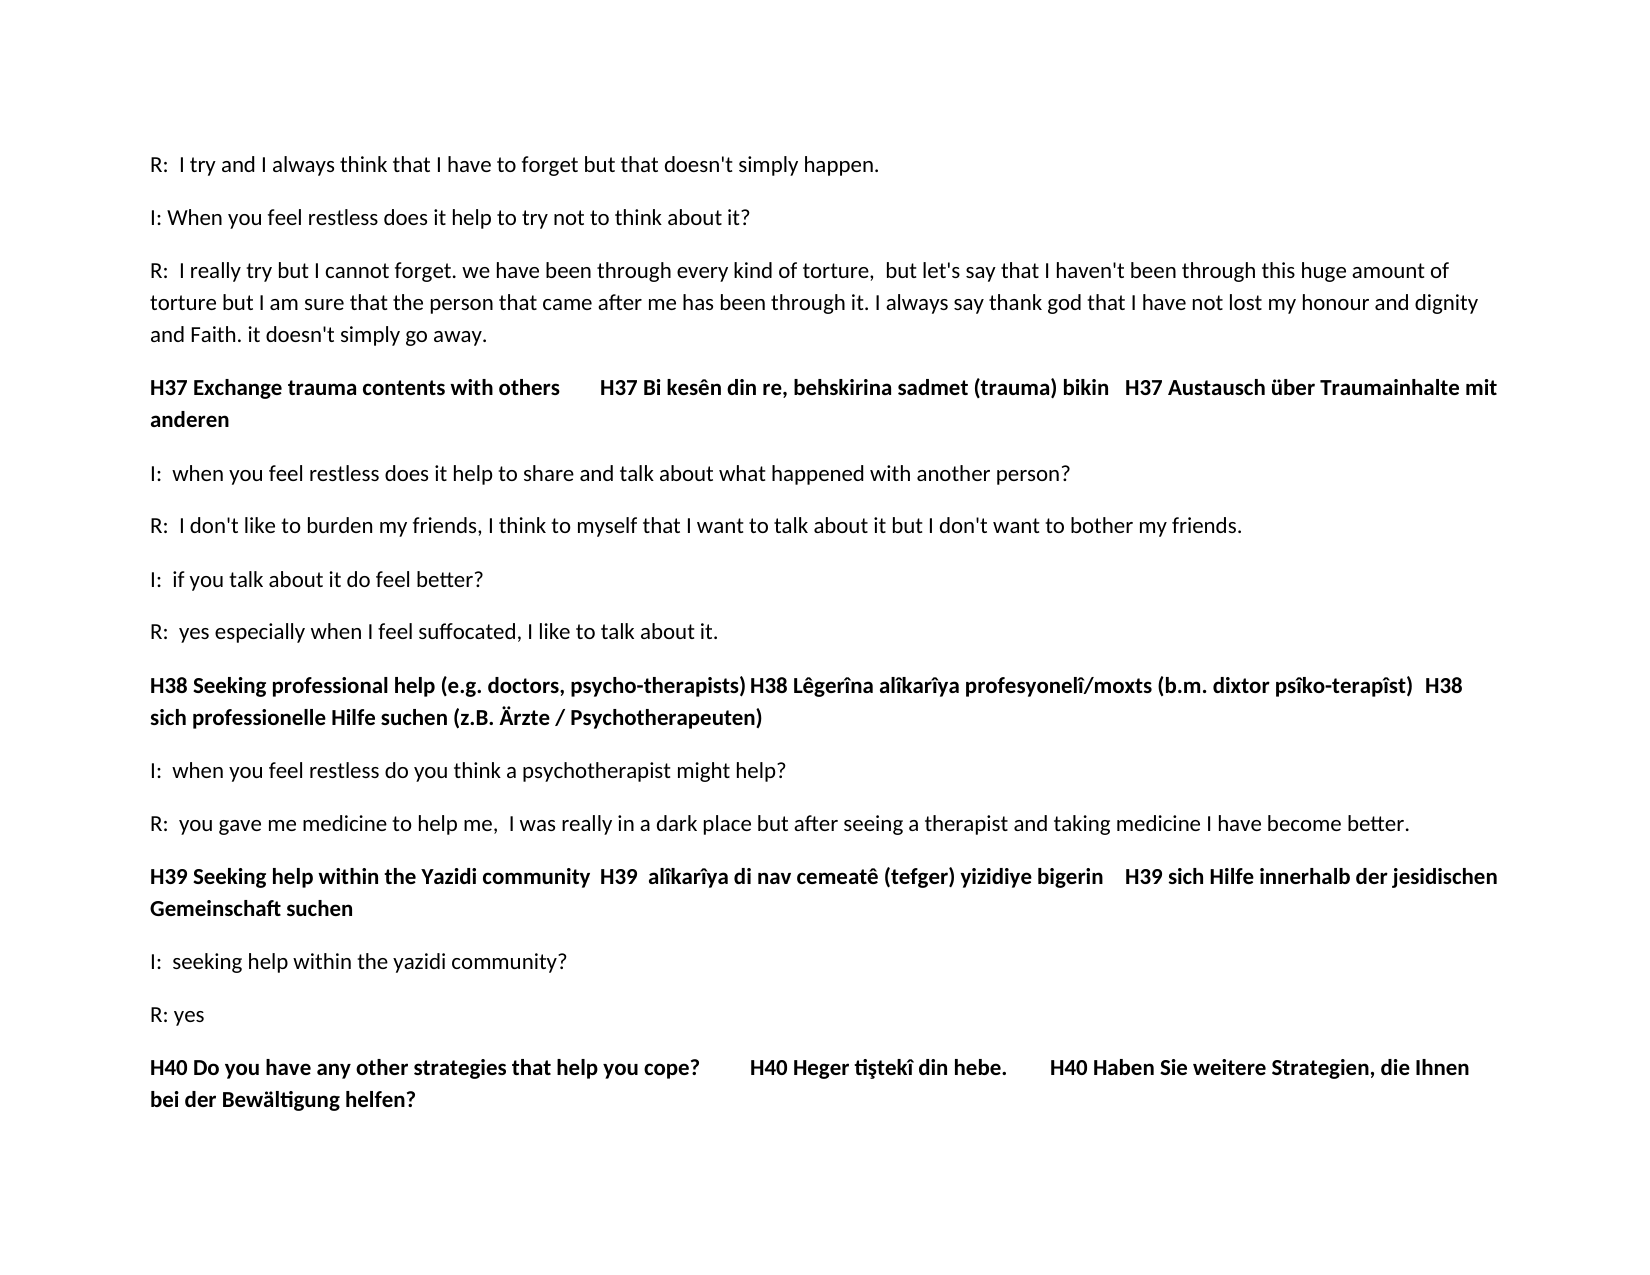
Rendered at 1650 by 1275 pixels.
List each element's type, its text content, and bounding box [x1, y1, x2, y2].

text R: yes [150, 1000, 1500, 1028]
text R: you gave me medicine to help me, I was really in a dark place but after seeing a therapist and taking medicine I have become better. [150, 809, 1500, 837]
text I: When you feel restless does it help to try not to think about it? [150, 203, 1500, 231]
text H38 Seeking professional help (e.g. doctors, psycho-therapists) H38 Lêgerîna alîkarîya profesyonelî/moxts (b.m. dixtor psîko-terapîst) H38 sich professionelle Hilfe suchen (z.B. Ärzte / Psychotherapeuten) [150, 671, 1500, 731]
text I: seeking help within the yazidi community? [150, 947, 1500, 975]
text R: I try and I always think that I have to forget but that doesn't simply happen. [150, 150, 1500, 178]
text R: yes especially when I feel suffocated, I like to talk about it. [150, 618, 1500, 646]
text I: if you talk about it do feel better? [150, 565, 1500, 593]
text I: when you feel restless does it help to share and talk about what happened with another person? [150, 459, 1500, 487]
text H37 Exchange trauma contents with others H37 Bi kesên din re, behskirina sadmet (trauma) bikin H37 Austausch über Traumainhalte mit anderen [150, 373, 1500, 434]
text I: when you feel restless do you think a psychotherapist might help? [150, 756, 1500, 784]
text H39 Seeking help within the Yazidi community H39 alîkarîya di nav cemeatê (tefger) yizidiye bigerin H39 sich Hilfe innerhalb der jesidischen Gemeinschaft suchen [150, 862, 1500, 922]
text R: I really try but I cannot forget. we have been through every kind of torture, but let's say that I haven't been through this huge amount of torture but I am sure that the person that came after me has been through it. I always say thank god that I have not lost my honour and dignity and Faith. it doesn't simply go away. [150, 256, 1500, 348]
text R: I don't like to burden my friends, I think to myself that I want to talk about it but I don't want to bother my friends. [150, 512, 1500, 540]
text H40 Do you have any other strategies that help you cope? H40 Heger tiştekî din hebe. H40 Haben Sie weitere Strategien, die Ihnen bei der Bewältigung helfen? [150, 1053, 1500, 1113]
